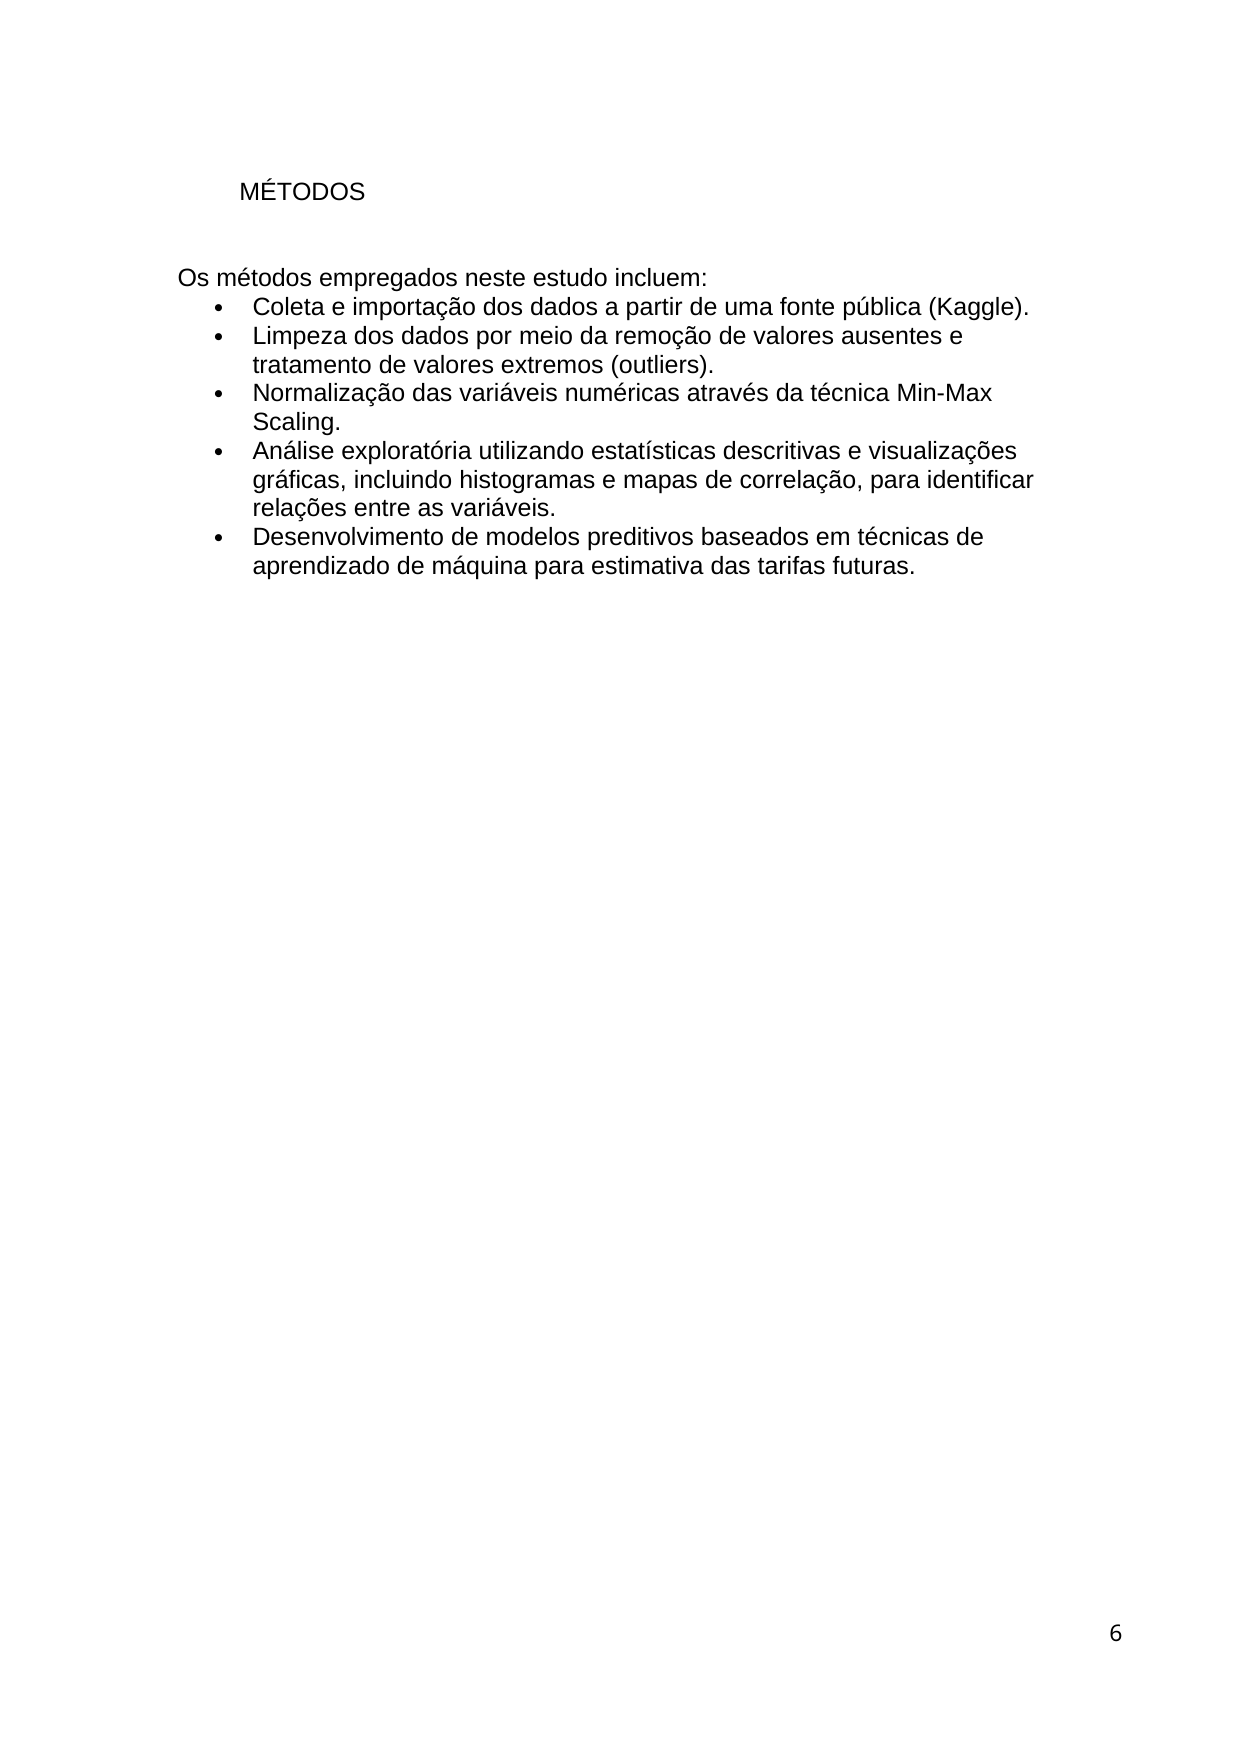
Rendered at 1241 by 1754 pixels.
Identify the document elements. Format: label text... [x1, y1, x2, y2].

list Desenvolvimento de modelos preditivos baseados em técnicas de aprendizado de máquina para estimativa das tarifas futuras. [215, 522, 1051, 580]
list Análise exploratória utilizando estatísticas descritivas e visualizações gráficas, incluindo histogramas e mapas de correlação, para identificar relações entre as variáveis. [215, 436, 1051, 522]
list Coleta e importação dos dados a partir de uma fonte pública (Kaggle). [215, 292, 1051, 321]
text MÉTODOS [239, 177, 1122, 206]
list Limpeza dos dados por meio da remoção de valores ausentes e tratamento de valores extremos (outliers). [215, 321, 1051, 378]
list Normalização das variáveis numéricas através da técnica Min-Max Scaling. [215, 378, 1051, 436]
text Os métodos empregados neste estudo incluem: [177, 263, 1051, 292]
